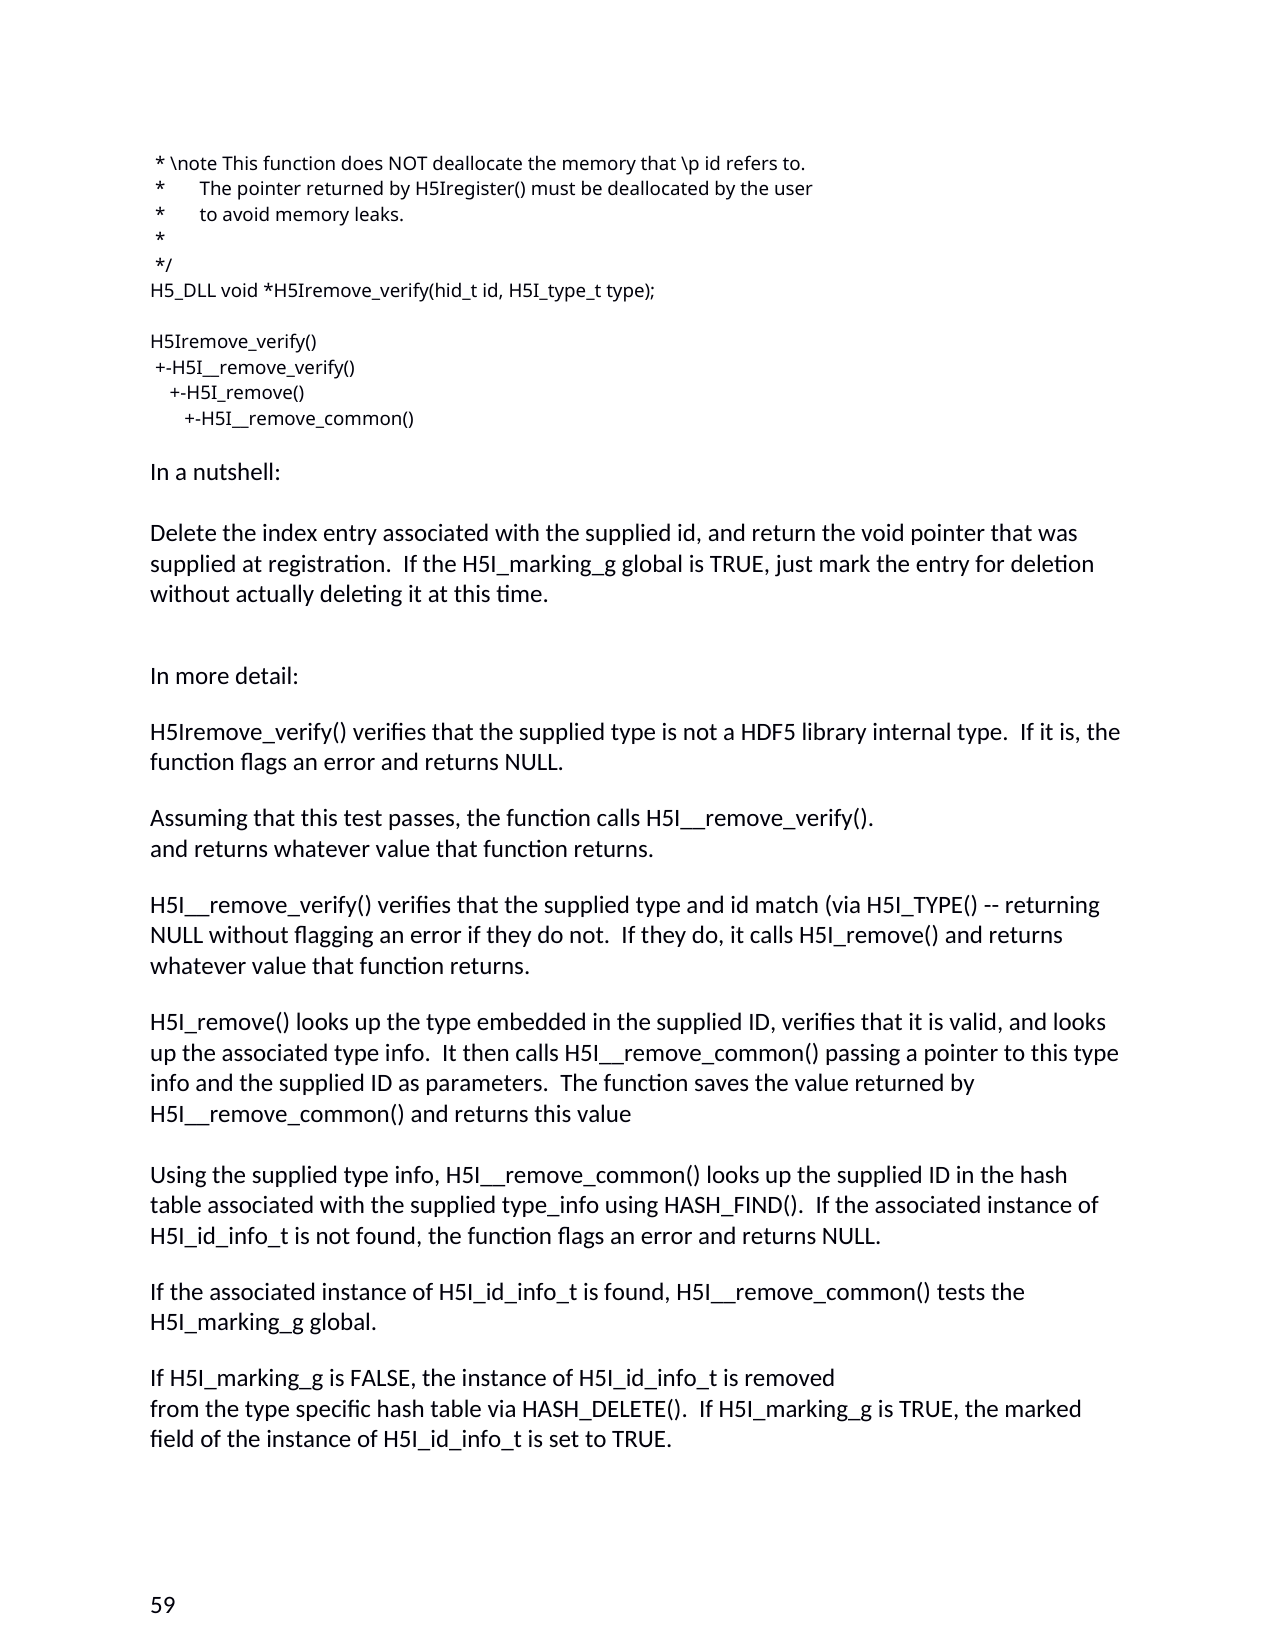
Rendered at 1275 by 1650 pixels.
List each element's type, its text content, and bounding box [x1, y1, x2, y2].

text * to avoid memory leaks. [150, 201, 1125, 227]
text +-H5I__remove_common() [150, 405, 1125, 431]
text * [150, 227, 1125, 252]
text from the type specific hash table via HASH_DELETE(). If H5I_marking_g is TRUE, the marked field of the instance of H5I_id_info_t is set to TRUE. [150, 1393, 1125, 1454]
text In more detail: [150, 660, 1125, 690]
text H5_DLL void *H5Iremove_verify(hid_t id, H5I_type_t type); [150, 278, 1125, 303]
text H5I__remove_verify() verifies that the supplied type and id match (via H5I_TYPE() -- returning NULL without flagging an error if they do not. If they do, it calls H5I_remove() and returns whatever value that function returns. [150, 889, 1125, 981]
text * The pointer returned by H5Iregister() must be deallocated by the user [150, 176, 1125, 201]
text Using the supplied type info, H5I__remove_common() looks up the supplied ID in the hash table associated with the supplied type_info using HASH_FIND(). If the associated instance of H5I_id_info_t is not found, the function flags an error and returns NULL. [150, 1159, 1125, 1250]
text */ [150, 252, 1125, 278]
text Delete the index entry associated with the supplied id, and return the void pointer that was supplied at registration. If the H5I_marking_g global is TRUE, just mark the entry for deletion without actually deleting it at this time. [150, 517, 1125, 609]
text H5I_remove() looks up the type embedded in the supplied ID, verifies that it is valid, and looks up the associated type info. It then calls H5I__remove_common() passing a pointer to this type info and the supplied ID as parameters. The function saves the value returned by H5I__remove_common() and returns this value [150, 1006, 1125, 1128]
text Assuming that this test passes, the function calls H5I__remove_verify(). [150, 802, 1125, 833]
text If H5I_marking_g is FALSE, the instance of H5I_id_info_t is removed [150, 1362, 1125, 1393]
text H5Iremove_verify() [150, 329, 1125, 354]
text +-H5I_remove() [150, 380, 1125, 405]
text and returns whatever value that function returns. [150, 833, 1125, 863]
text In a nutshell: [150, 456, 1125, 487]
text If the associated instance of H5I_id_info_t is found, H5I__remove_common() tests the H5I_marking_g global. [150, 1276, 1125, 1337]
text H5Iremove_verify() verifies that the supplied type is not a HDF5 library internal type. If it is, the function flags an error and returns NULL. [150, 716, 1125, 777]
text * \note This function does NOT deallocate the memory that \p id refers to. [150, 150, 1125, 176]
text +-H5I__remove_verify() [150, 354, 1125, 380]
